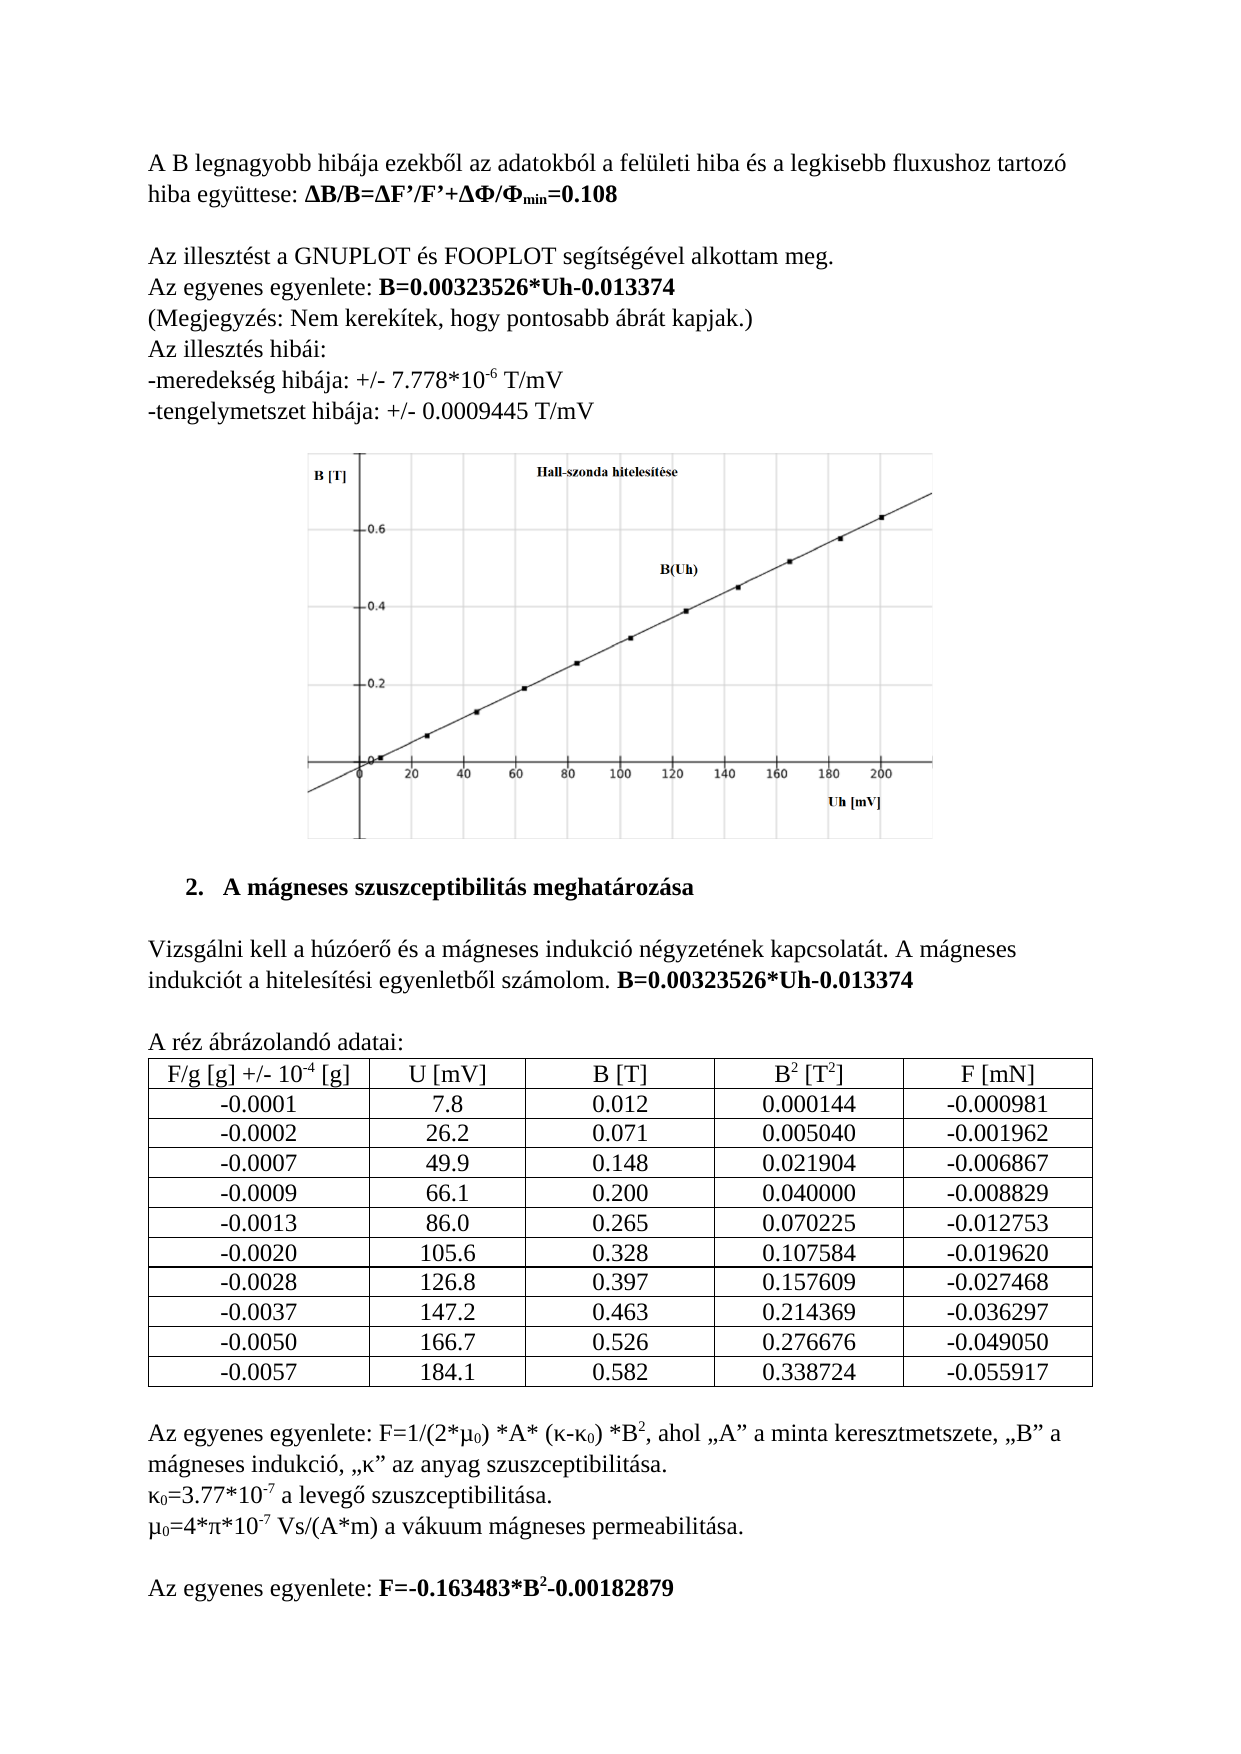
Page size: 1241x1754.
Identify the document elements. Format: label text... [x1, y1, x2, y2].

text A réz ábrázolandó adatai: [148, 1027, 1093, 1056]
table_cell -0.006867 [904, 1148, 1092, 1177]
table_cell 0.276676 [715, 1327, 903, 1356]
text -tengelymetszet hibája: +/- 0.0009445 T/mV [148, 396, 1093, 425]
table_cell 0.148 [526, 1148, 714, 1177]
table_cell 86.0 [370, 1208, 525, 1237]
picture [307, 453, 933, 839]
table_cell 0.157609 [715, 1268, 903, 1296]
table_cell 0.000144 [715, 1089, 903, 1117]
table_cell -0.012753 [904, 1208, 1092, 1237]
table_cell 0.012 [526, 1089, 714, 1117]
table_cell 0.265 [526, 1208, 714, 1237]
table_cell 0.338724 [715, 1357, 903, 1386]
table_cell -0.027468 [904, 1268, 1092, 1296]
table_cell 0.582 [526, 1357, 714, 1386]
text -meredekség hibája: +/- 7.778*10-6 T/mV [148, 365, 1093, 394]
table_cell -0.0001 [149, 1089, 369, 1117]
table_cell 49.9 [370, 1148, 525, 1177]
table_cell 0.070225 [715, 1208, 903, 1237]
table_cell -0.019620 [904, 1238, 1092, 1266]
table_cell -0.0057 [149, 1357, 369, 1386]
table_cell 126.8 [370, 1268, 525, 1296]
table_cell -0.0037 [149, 1297, 369, 1326]
table_cell -0.049050 [904, 1327, 1092, 1356]
table_cell -0.036297 [904, 1297, 1092, 1326]
table_cell 7.8 [370, 1089, 525, 1117]
table_cell 0.526 [526, 1327, 714, 1356]
text Az egyenes egyenlete: F=-0.163483*B2-0.00182879 [148, 1573, 1093, 1602]
text Az illesztést a GNUPLOT és FOOPLOT segítségével alkottam meg. [148, 241, 1093, 269]
table_cell -0.001962 [904, 1119, 1092, 1147]
table_cell -0.000981 [904, 1089, 1092, 1117]
table_cell 0.200 [526, 1178, 714, 1207]
text Az egyenes egyenlete: B=0.00323526*Uh-0.013374 [148, 272, 1093, 301]
table_cell -0.0050 [149, 1327, 369, 1356]
text Az illesztés hibái: [148, 334, 1093, 363]
table_header U [mV] [370, 1059, 525, 1088]
table_cell -0.0002 [149, 1119, 369, 1147]
table_cell 0.040000 [715, 1178, 903, 1207]
table_cell 26.2 [370, 1119, 525, 1147]
table_cell 147.2 [370, 1297, 525, 1326]
table_cell 184.1 [370, 1357, 525, 1386]
table_cell 0.214369 [715, 1297, 903, 1326]
table_cell -0.008829 [904, 1178, 1092, 1207]
table_cell 0.397 [526, 1268, 714, 1296]
table_cell -0.0028 [149, 1268, 369, 1296]
text Vizsgálni kell a húzóerő és a mágneses indukció négyzetének kapcsolatát. A mágneses indukciót a hitelesítési egyenletből számolom. B=0.00323526*Uh-0.013374 [148, 934, 1093, 993]
list A mágneses szuszceptibilitás meghatározása [185, 872, 1093, 900]
text κ0=3.77*10-7 a levegő szuszceptibilitása. [148, 1480, 1093, 1508]
table_cell 0.021904 [715, 1148, 903, 1177]
table_cell 0.107584 [715, 1238, 903, 1266]
table_cell 0.328 [526, 1238, 714, 1266]
table_cell 166.7 [370, 1327, 525, 1356]
text (Megjegyzés: Nem kerekítek, hogy pontosabb ábrát kapjak.) [148, 303, 1093, 332]
table_cell 105.6 [370, 1238, 525, 1266]
table_cell 0.005040 [715, 1119, 903, 1147]
text Az egyenes egyenlete: F=1/(2*µ0) *A* (κ-κ0) *B2, ahol „A” a minta keresztmetszete, „B” a mágneses indukció, „κ” az anyag szuszceptibilitása. [148, 1418, 1093, 1477]
text µ0=4*π*10-7 Vs/(A*m) a vákuum mágneses permeabilitása. [148, 1511, 1093, 1539]
table_cell -0.0007 [149, 1148, 369, 1177]
table_header B2 [T2] [715, 1059, 903, 1088]
table_header F/g [g] +/- 10-4 [g] [149, 1059, 369, 1088]
table_cell -0.0009 [149, 1178, 369, 1207]
table_cell -0.055917 [904, 1357, 1092, 1386]
table_cell 0.463 [526, 1297, 714, 1326]
table_header B [T] [526, 1059, 714, 1088]
table_header F [mN] [904, 1059, 1092, 1088]
table_cell 0.071 [526, 1119, 714, 1147]
text A B legnagyobb hibája ezekből az adatokból a felületi hiba és a legkisebb fluxushoz tartozó hiba együttese: ΔB/B=ΔF’/F’+ΔΦ/Φmin=0.108 [148, 148, 1093, 207]
table_cell -0.0013 [149, 1208, 369, 1237]
table_cell 66.1 [370, 1178, 525, 1207]
table_cell -0.0020 [149, 1238, 369, 1266]
